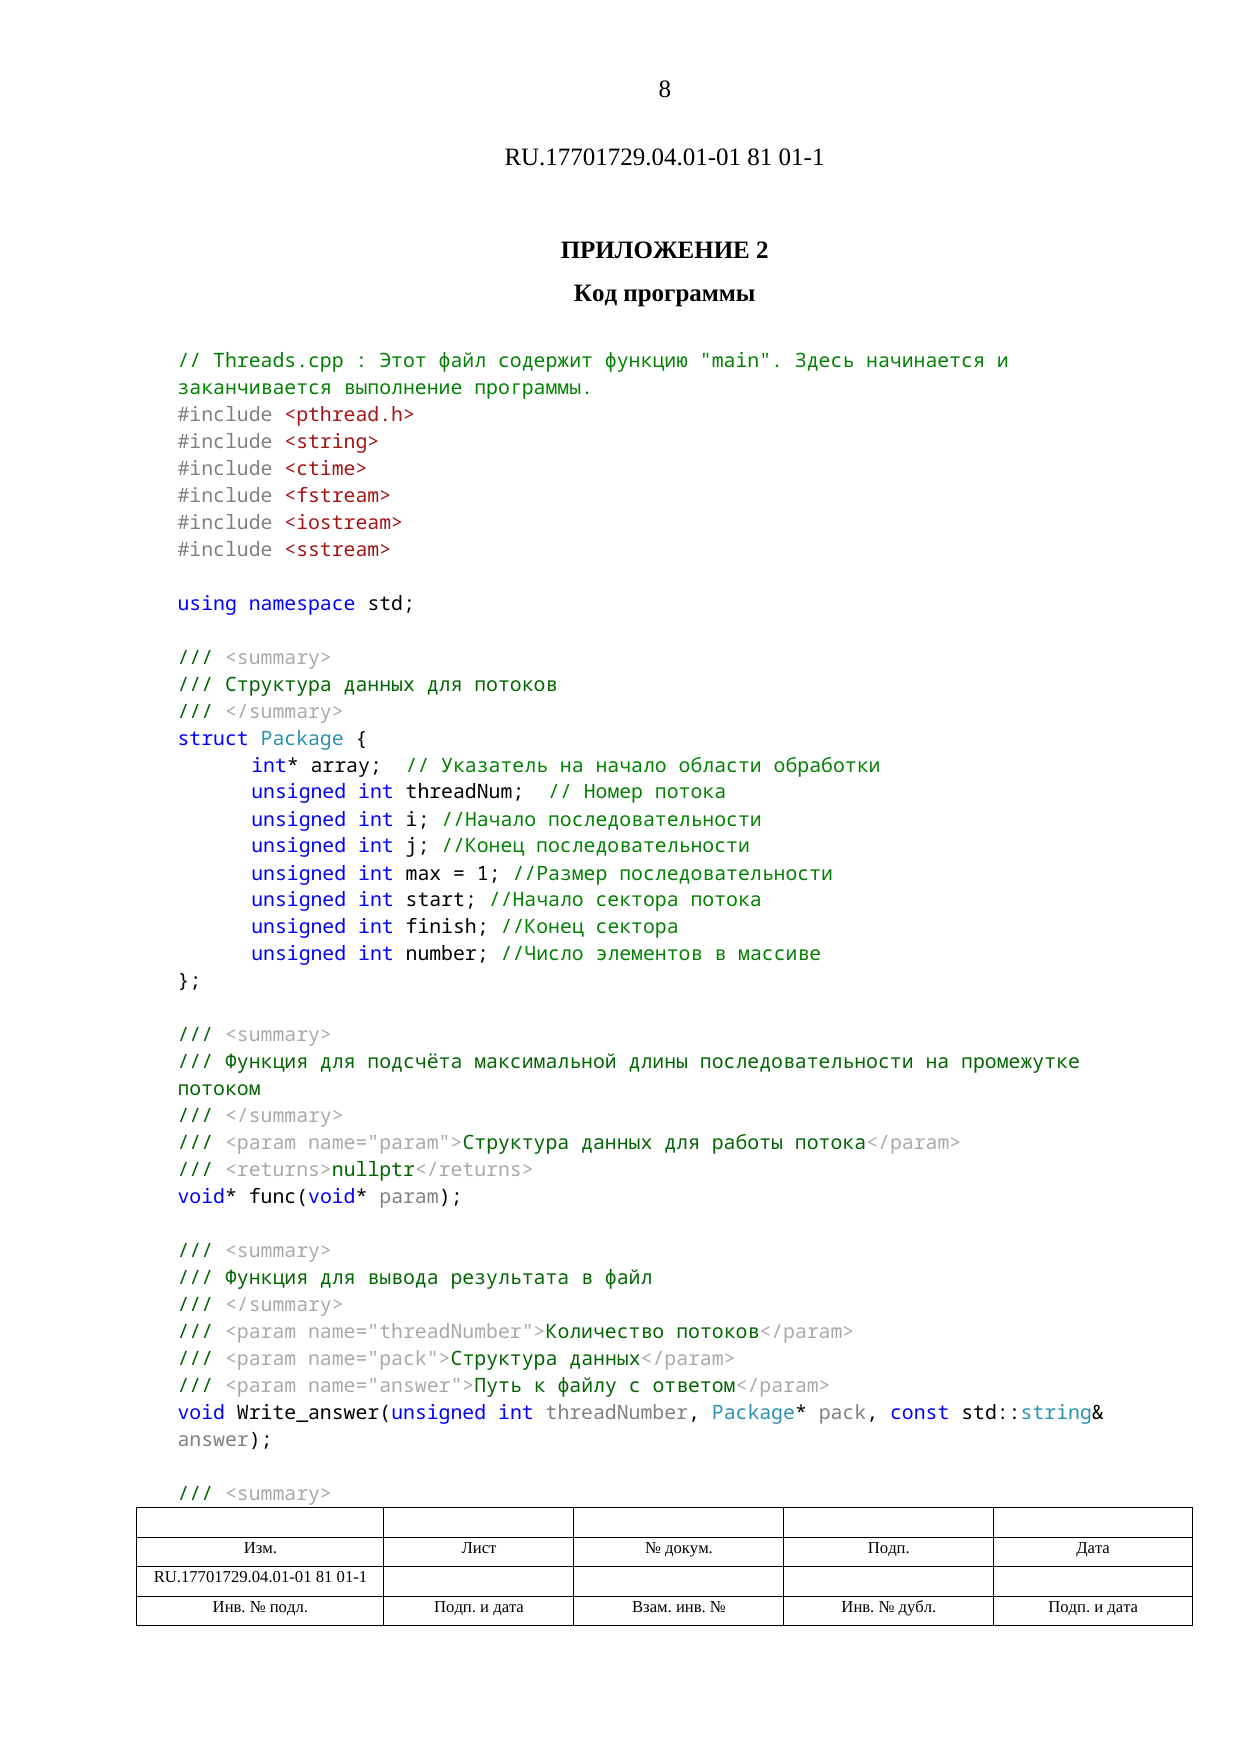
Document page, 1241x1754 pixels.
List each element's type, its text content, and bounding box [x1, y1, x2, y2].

text #include <iostream> [177, 508, 1152, 535]
text /// </summary> [177, 697, 1152, 724]
text #include <pthread.h> [177, 400, 1152, 427]
subtitle ПРИЛОЖЕНИЕ 2 Код программы [177, 235, 1152, 307]
text }; [177, 967, 1152, 994]
text unsigned int max = 1; //Размер последовательности [177, 859, 1152, 886]
text /// <param name="param">Структура данных для работы потока</param> [177, 1128, 1152, 1156]
text /// </summary> [177, 1290, 1152, 1317]
text void* func(void* param); [177, 1182, 1152, 1209]
text /// <summary> [177, 1479, 1152, 1506]
text /// Структура данных для потоков [177, 670, 1152, 697]
text // Threads.cpp : Этот файл содержит функцию "main". Здесь начинается и заканчивается выполнение программы. [177, 346, 1152, 400]
text #include <ctime> [177, 454, 1152, 481]
text /// <returns>nullptr</returns> [177, 1156, 1152, 1182]
text unsigned int threadNum; // Номер потока [177, 778, 1152, 805]
text using namespace std; [177, 589, 1152, 616]
text #include <sstream> [177, 535, 1152, 562]
text /// </summary> [177, 1102, 1152, 1128]
text /// <summary> [177, 1021, 1152, 1048]
text unsigned int number; //Число элементов в массиве [177, 940, 1152, 967]
text #include <fstream> [177, 481, 1152, 508]
text unsigned int start; //Начало сектора потока [177, 886, 1152, 913]
text /// Функция для вывода результата в файл [177, 1263, 1152, 1290]
text unsigned int finish; //Конец сектора [177, 913, 1152, 940]
text /// <param name="answer">Путь к файлу с ответом</param> [177, 1371, 1152, 1398]
text /// <param name="pack">Структура данных</param> [177, 1344, 1152, 1371]
text /// <param name="threadNumber">Количество потоков</param> [177, 1317, 1152, 1344]
text /// <summary> [177, 643, 1152, 670]
text int* array; // Указатель на начало области обработки [177, 751, 1152, 778]
text unsigned int i; //Начало последовательности [177, 805, 1152, 832]
text /// Функция для подсчёта максимальной длины последовательности на промежутке потоком [177, 1048, 1152, 1102]
text void Write_answer(unsigned int threadNumber, Package* pack, const std::string& answer); [177, 1398, 1152, 1452]
text unsigned int j; //Конец последовательности [177, 832, 1152, 859]
text struct Package { [177, 724, 1152, 751]
text #include <string> [177, 427, 1152, 454]
text /// <summary> [177, 1236, 1152, 1263]
